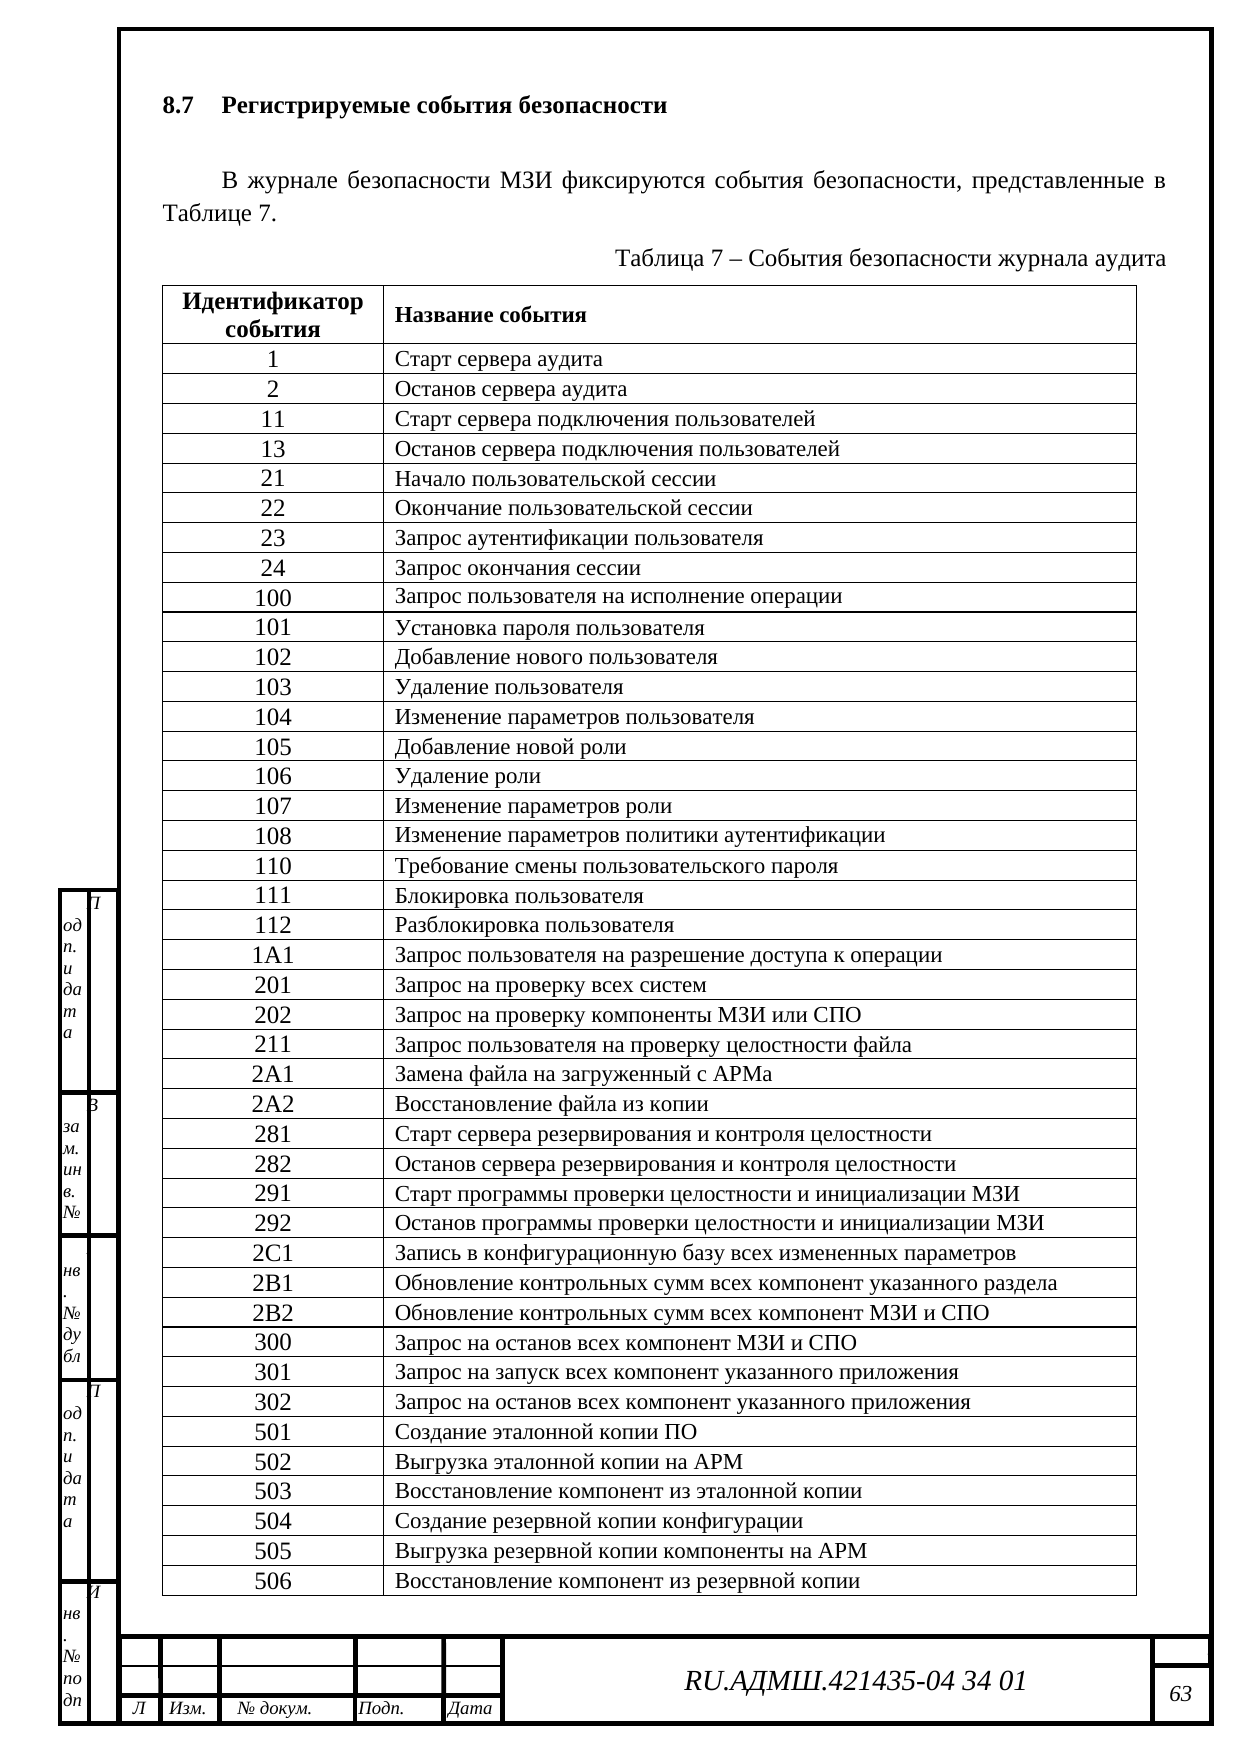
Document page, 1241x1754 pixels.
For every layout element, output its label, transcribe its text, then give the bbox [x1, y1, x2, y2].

subtitle Регистрируемые события безопасности [162, 91, 1166, 119]
table_cell Останов сервера подключения пользователей [384, 434, 1136, 462]
table_cell 1A1 [163, 940, 383, 969]
table_cell Установка пароля пользователя [384, 613, 1136, 641]
table_cell Запрос на останов всех компонент МЗИ и СПО [384, 1328, 1136, 1356]
table_cell 211 [163, 1030, 383, 1058]
table_cell Останов сервера резервирования и контроля целостности [384, 1149, 1136, 1177]
table_cell Останов программы проверки целостности и инициализации МЗИ [384, 1208, 1136, 1237]
table_header Название события [384, 286, 1136, 343]
table_cell Запрос на запуск всех компонент указанного приложения [384, 1357, 1136, 1386]
table_cell 102 [163, 642, 383, 671]
table_cell Изменение параметров пользователя [384, 702, 1136, 731]
table_cell Запрос пользователя на разрешение доступа к операции [384, 940, 1136, 969]
table_cell 104 [163, 702, 383, 731]
table_cell 13 [163, 434, 383, 462]
table_cell Создание резервной копии конфигурации [384, 1506, 1136, 1535]
table_cell 2A2 [163, 1089, 383, 1118]
table_cell Обновление контрольных сумм всех компонент МЗИ и СПО [384, 1298, 1136, 1326]
table_cell 1 [163, 344, 383, 373]
table_cell Запрос пользователя на проверку целостности файла [384, 1030, 1136, 1058]
table_header Идентификатор события [163, 286, 383, 343]
table_cell 11 [163, 404, 383, 433]
table_cell 2B2 [163, 1298, 383, 1326]
table_cell 202 [163, 1000, 383, 1028]
table_cell 504 [163, 1506, 383, 1535]
table_cell Запрос пользователя на исполнение операции [384, 583, 1136, 611]
table_cell Старт сервера подключения пользователей [384, 404, 1136, 433]
table_cell 108 [163, 821, 383, 850]
table_cell 292 [163, 1208, 383, 1237]
table_cell 110 [163, 851, 383, 879]
table_cell 291 [163, 1179, 383, 1207]
table_cell Выгрузка резервной копии компоненты на АРМ [384, 1536, 1136, 1565]
table_cell Запрос окончания сессии [384, 553, 1136, 582]
table_cell Удаление пользователя [384, 672, 1136, 701]
table_cell Обновление контрольных сумм всех компонент указанного раздела [384, 1268, 1136, 1297]
table_cell 281 [163, 1119, 383, 1148]
table_cell 111 [163, 881, 383, 909]
table_cell 300 [163, 1328, 383, 1356]
table_cell Разблокировка пользователя [384, 910, 1136, 939]
table_cell Запрос на останов всех компонент указанного приложения [384, 1387, 1136, 1416]
table_cell 2C1 [163, 1238, 383, 1267]
table_cell 503 [163, 1476, 383, 1505]
table_cell 505 [163, 1536, 383, 1565]
text Таблица 7 – События безопасности журнала аудита [162, 243, 1166, 272]
table_cell Замена файла на загруженный с АРМа [384, 1059, 1136, 1088]
table_cell Восстановление компонент из эталонной копии [384, 1476, 1136, 1505]
table_cell Старт программы проверки целостности и инициализации МЗИ [384, 1179, 1136, 1207]
table_cell Запрос на проверку компоненты МЗИ или СПО [384, 1000, 1136, 1028]
table_cell Добавление нового пользователя [384, 642, 1136, 671]
table_cell 2A1 [163, 1059, 383, 1088]
table_cell Удаление роли [384, 761, 1136, 790]
table_cell Изменение параметров роли [384, 791, 1136, 820]
table_cell Останов сервера аудита [384, 374, 1136, 403]
table_cell 106 [163, 761, 383, 790]
table_cell 100 [163, 583, 383, 611]
table_cell Блокировка пользователя [384, 881, 1136, 909]
table_cell 506 [163, 1566, 383, 1594]
table_cell 501 [163, 1417, 383, 1446]
table_cell Выгрузка эталонной копии на АРМ [384, 1447, 1136, 1475]
table_cell Требование смены пользовательского пароля [384, 851, 1136, 879]
table_cell 302 [163, 1387, 383, 1416]
table_cell Восстановление компонент из резервной копии [384, 1566, 1136, 1594]
table_cell Начало пользовательской сессии [384, 464, 1136, 492]
table_cell Старт сервера резервирования и контроля целостности [384, 1119, 1136, 1148]
table_cell 23 [163, 523, 383, 552]
table_cell 282 [163, 1149, 383, 1177]
table_cell 105 [163, 732, 383, 760]
table_cell 502 [163, 1447, 383, 1475]
table_cell Запрос аутентификации пользователя [384, 523, 1136, 552]
table_cell 107 [163, 791, 383, 820]
table_cell Запись в конфигурационную базу всех измененных параметров [384, 1238, 1136, 1267]
table_cell 24 [163, 553, 383, 582]
table_cell 103 [163, 672, 383, 701]
table_cell Восстановление файла из копии [384, 1089, 1136, 1118]
table_cell Окончание пользовательской сессии [384, 493, 1136, 522]
table_cell Добавление новой роли [384, 732, 1136, 760]
table_cell Старт сервера аудита [384, 344, 1136, 373]
table_cell 201 [163, 970, 383, 999]
text В журнале безопасности МЗИ фиксируются события безопасности, представленные в Таблице 7. [162, 165, 1166, 227]
table_cell Создание эталонной копии ПО [384, 1417, 1136, 1446]
table_cell Изменение параметров политики аутентификации [384, 821, 1136, 850]
table_cell 112 [163, 910, 383, 939]
table_cell 22 [163, 493, 383, 522]
table_cell 2 [163, 374, 383, 403]
table_cell 101 [163, 613, 383, 641]
table_cell Запрос на проверку всех систем [384, 970, 1136, 999]
table_cell 21 [163, 464, 383, 492]
table_cell 301 [163, 1357, 383, 1386]
table_cell 2B1 [163, 1268, 383, 1297]
